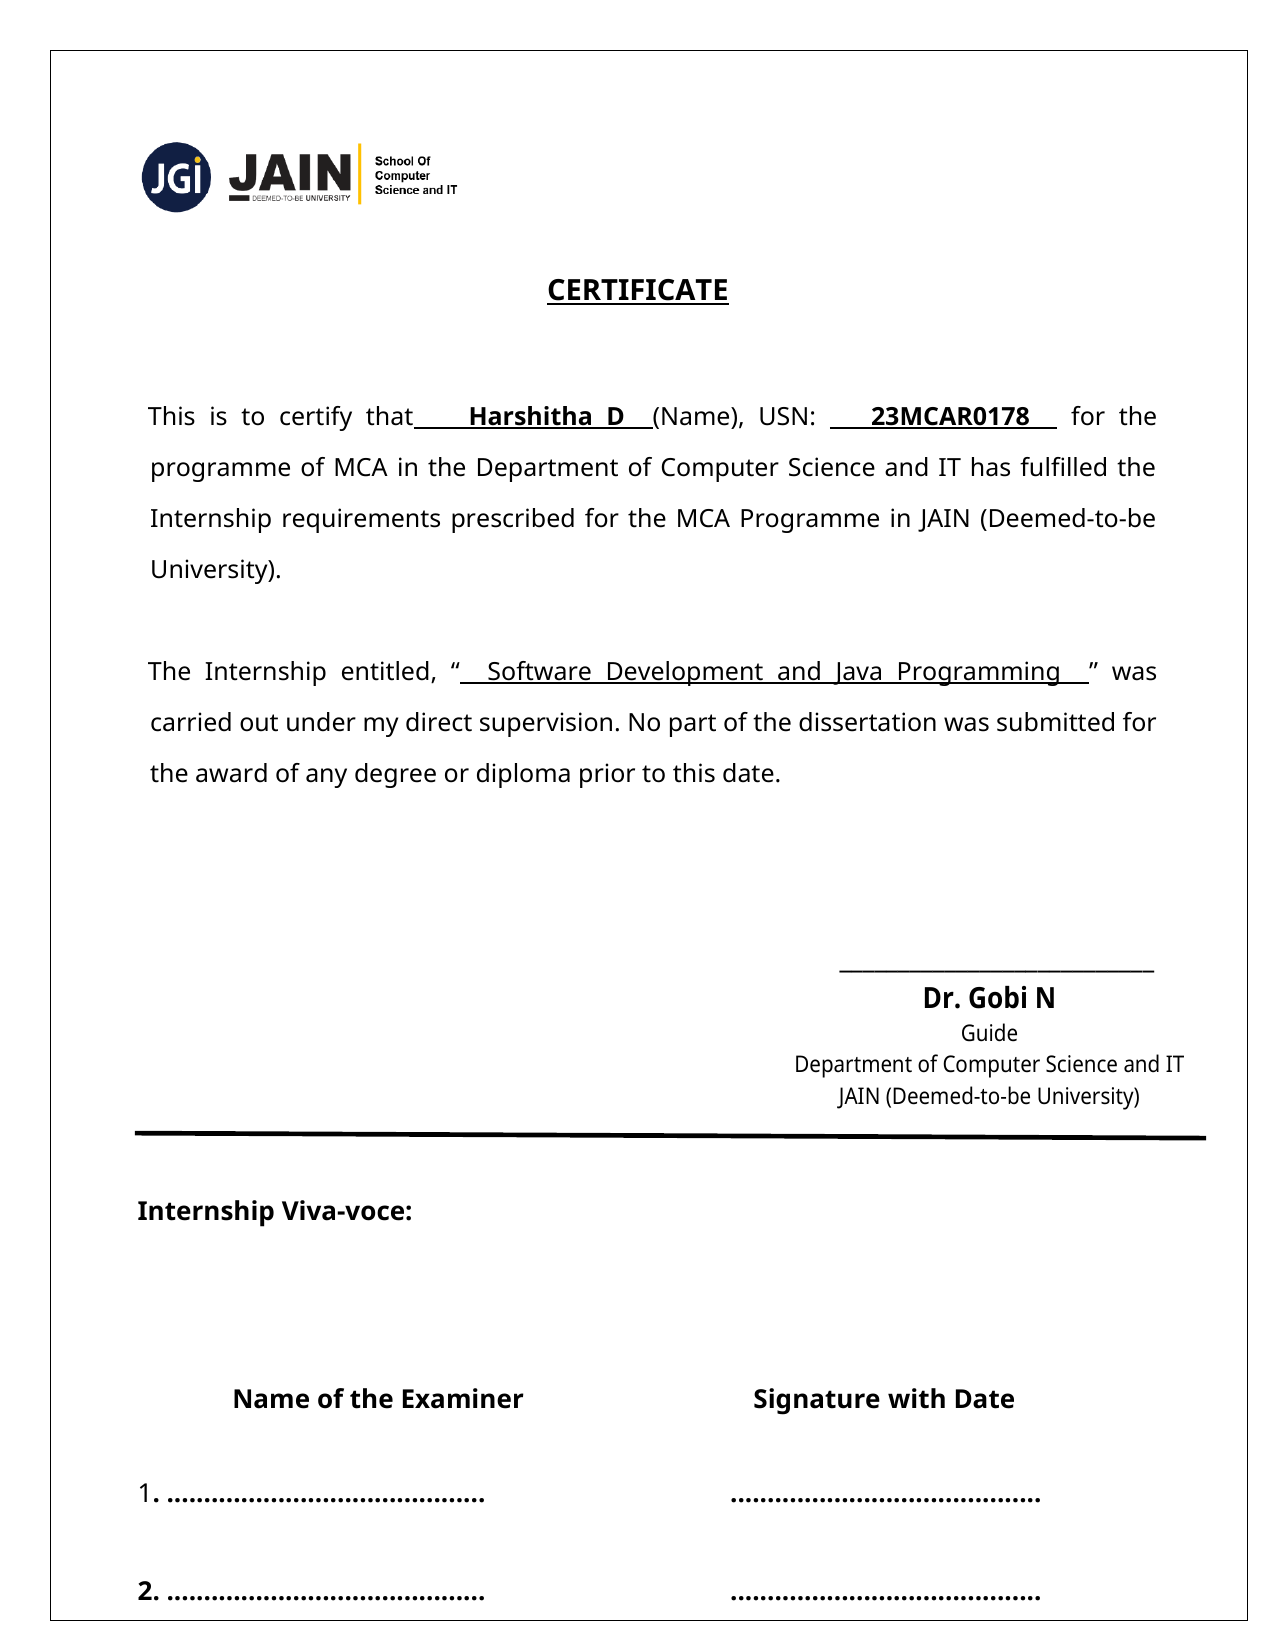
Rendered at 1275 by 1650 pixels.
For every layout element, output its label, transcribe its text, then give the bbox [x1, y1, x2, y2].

subtitle CERTIFICATE [303, 269, 972, 309]
picture [137, 111, 475, 232]
text Internship Viva-voce: [137, 1192, 1137, 1228]
text 2. ........................................... .......................................... [137, 1572, 1137, 1608]
text Name of the Examiner Signature with Date [137, 1380, 1137, 1416]
text 1. ........................................... .......................................... [137, 1474, 1137, 1510]
table_header ___________________________ Dr. Gobi N Guide Department of Computer Science and IT JAIN (Deemed-to-be University) [733, 858, 1247, 1111]
text The Internship entitled, “ Software Development and Java Programming ” was carried out under my direct supervision. No part of the dissertation was submitted for the award of any degree or diploma prior to this date. [148, 653, 1157, 789]
text This is to certify that Harshitha D (Name), USN: 23MCAR0178 for the programme of MCA in the Department of Computer Science and IT has fulfilled the Internship requirements prescribed for the MCA Programme in JAIN (Deemed-to-be University). [148, 398, 1157, 585]
